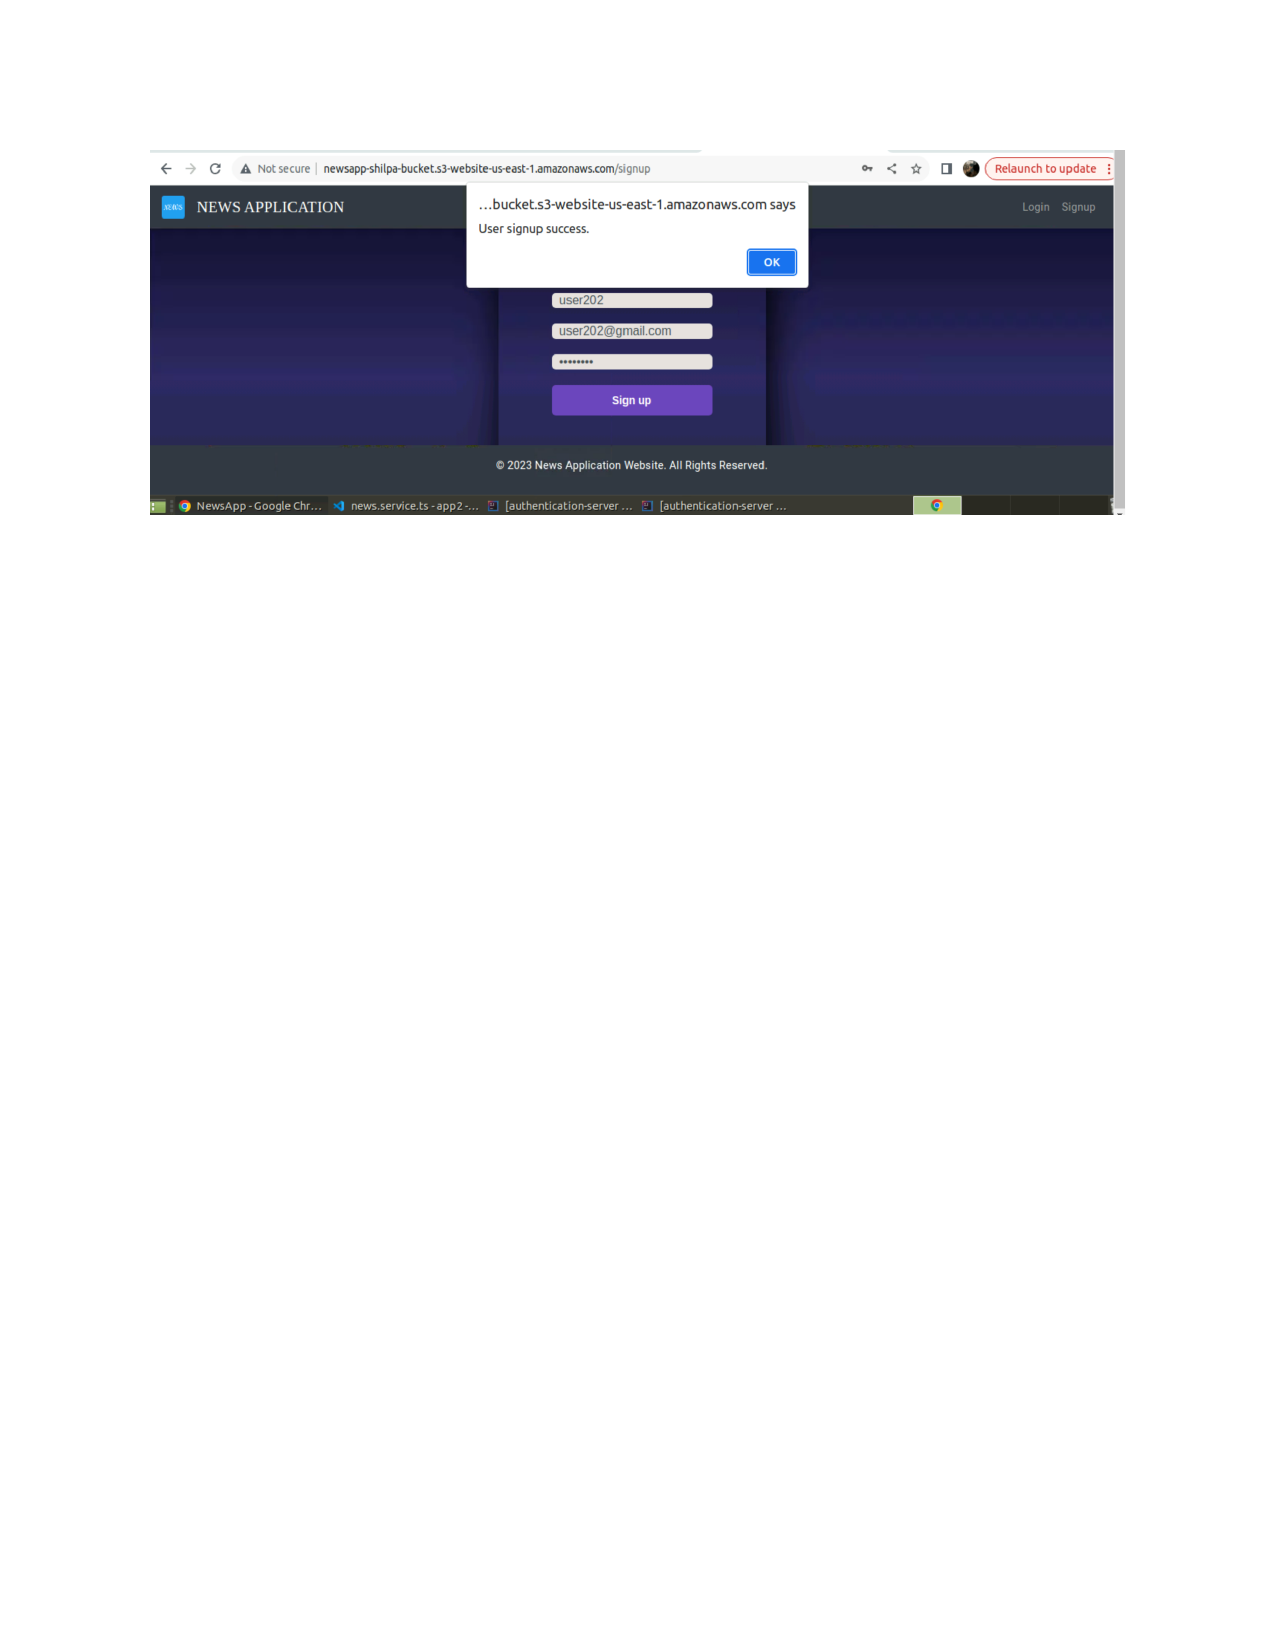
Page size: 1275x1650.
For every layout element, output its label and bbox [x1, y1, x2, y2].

picture [150, 150, 1125, 515]
